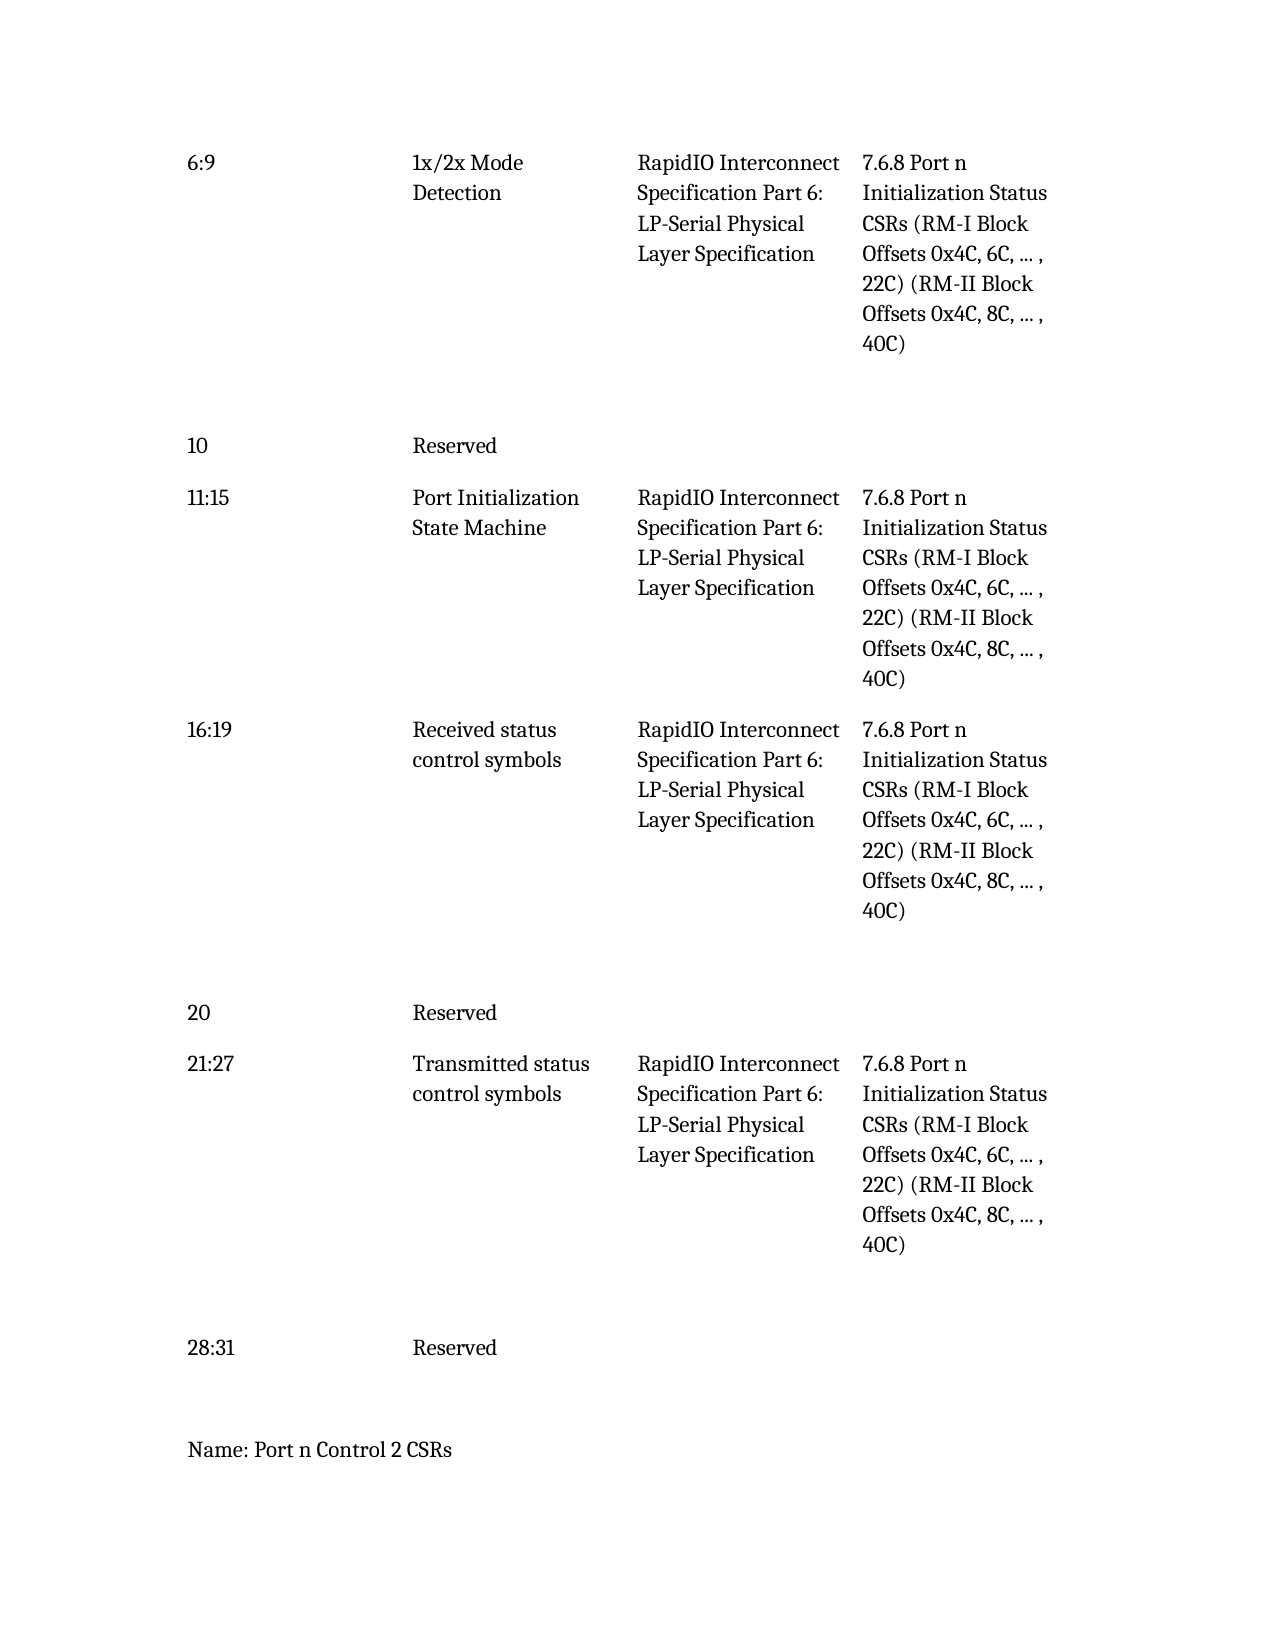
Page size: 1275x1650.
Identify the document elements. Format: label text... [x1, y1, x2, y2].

table_cell RapidIO Interconnect Specification Part 6: LP-Serial Physical Layer Specification [626, 1051, 851, 1283]
table_cell Port Initialization State Machine [401, 484, 626, 717]
table_cell 6:9 [176, 150, 401, 382]
table_cell 7.6.8 Port n Initialization Status CSRs (RM-I Block Offsets 0x4C, 6C, ... , 22C) (RM-II Block Offsets 0x4C, 8C, ... , 40C) [851, 484, 1076, 717]
table_cell 7.6.8 Port n Initialization Status CSRs (RM-I Block Offsets 0x4C, 6C, ... , 22C) (RM-II Block Offsets 0x4C, 8C, ... , 40C) [851, 1051, 1076, 1283]
table_cell 10 [176, 382, 401, 484]
table_cell Reserved [401, 382, 1076, 484]
table_cell 21:27 [176, 1051, 401, 1283]
table_cell RapidIO Interconnect Specification Part 6: LP-Serial Physical Layer Specification [626, 717, 851, 949]
table_cell 7.6.8 Port n Initialization Status CSRs (RM-I Block Offsets 0x4C, 6C, ... , 22C) (RM-II Block Offsets 0x4C, 8C, ... , 40C) [851, 717, 1076, 949]
table_cell RapidIO Interconnect Specification Part 6: LP-Serial Physical Layer Specification [626, 484, 851, 717]
table_cell RapidIO Interconnect Specification Part 6: LP-Serial Physical Layer Specification [626, 150, 851, 382]
table_cell 7.6.8 Port n Initialization Status CSRs (RM-I Block Offsets 0x4C, 6C, ... , 22C) (RM-II Block Offsets 0x4C, 8C, ... , 40C) [851, 150, 1076, 382]
table_cell 1x/2x Mode Detection [401, 150, 626, 382]
table_cell 11:15 [176, 484, 401, 717]
table_cell Transmitted status control symbols [401, 1051, 626, 1283]
table_cell 28:31 [176, 1283, 401, 1385]
table_cell 16:19 [176, 717, 401, 949]
table_cell 20 [176, 949, 401, 1051]
table_cell Received status control symbols [401, 717, 626, 949]
table_cell Reserved [401, 1283, 1076, 1385]
table_cell Name: Port n Control 2 CSRs Offset: 0x54, 74, ... , 234) [176, 1385, 1076, 1463]
table_cell Reserved [401, 949, 1076, 1051]
